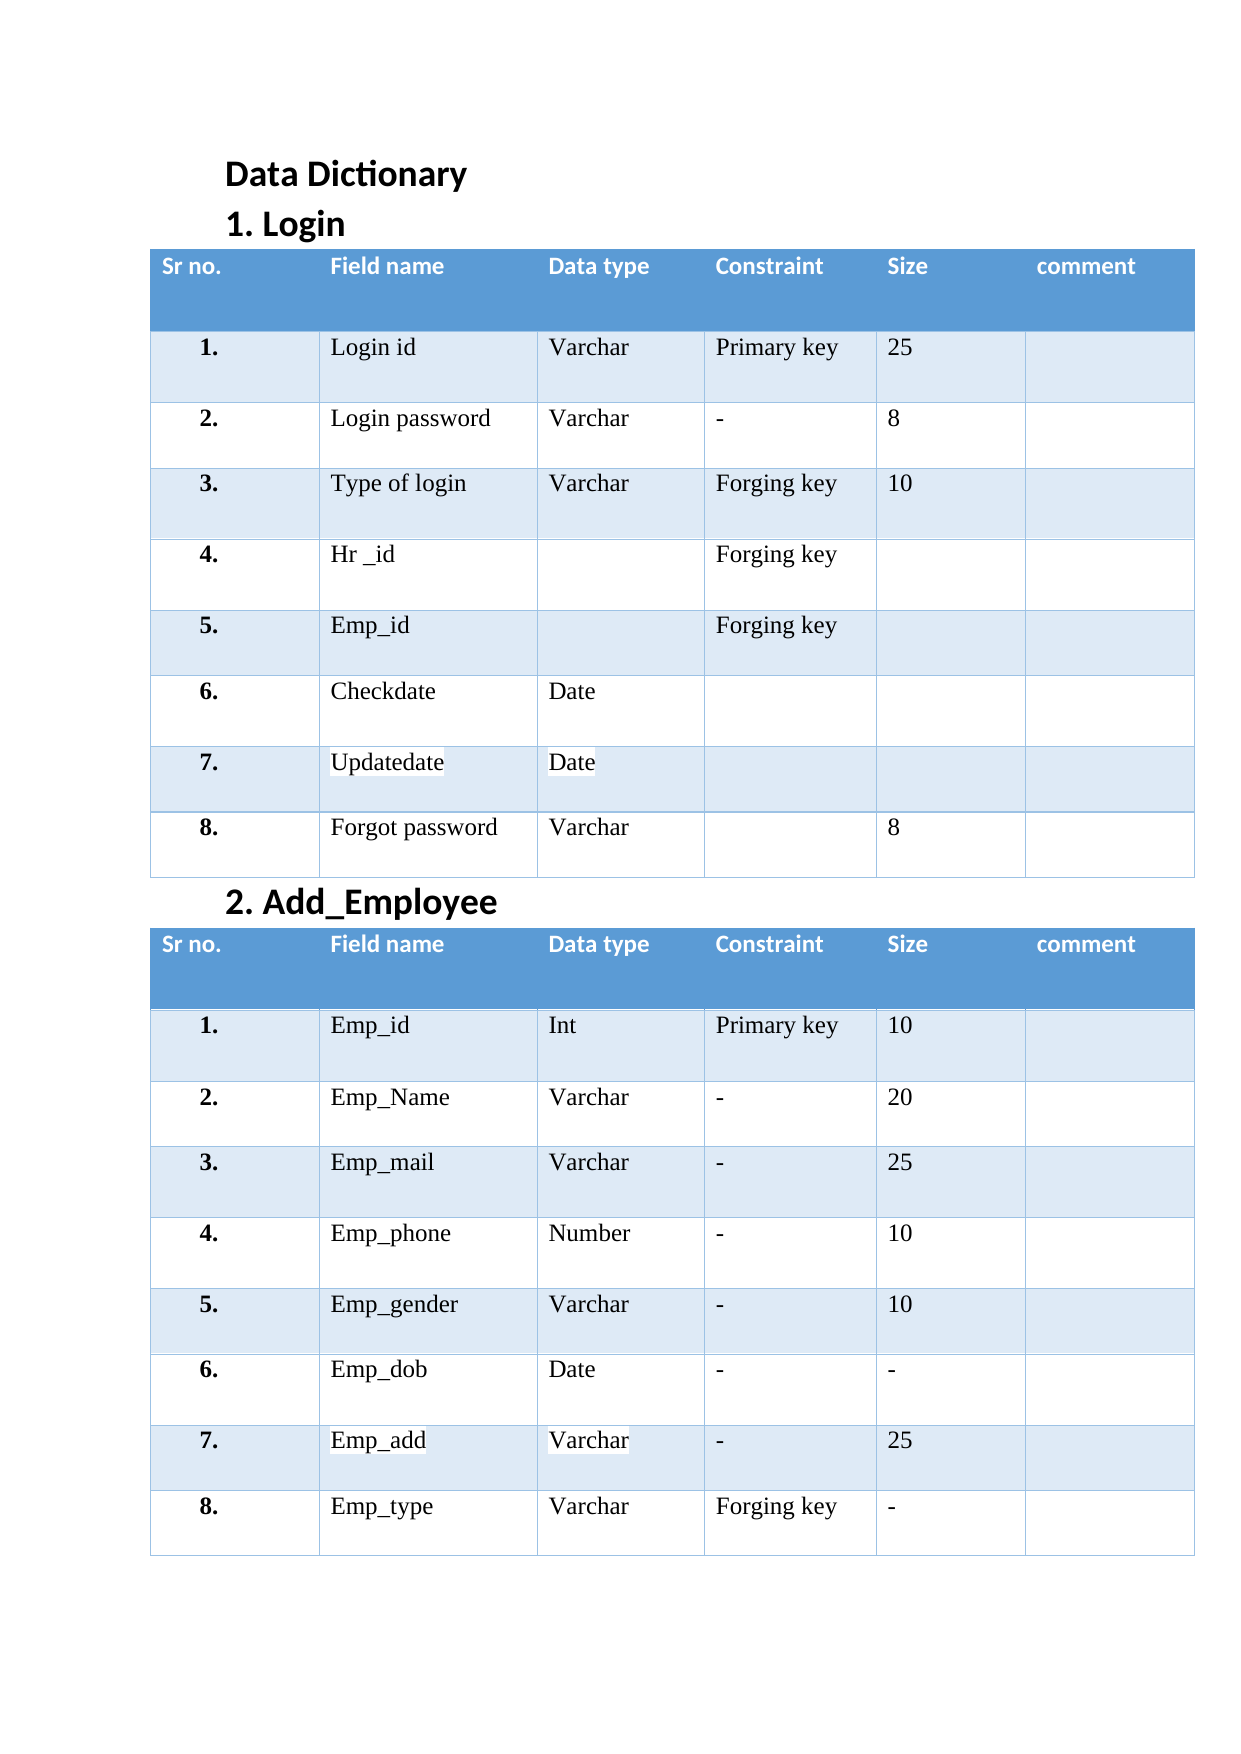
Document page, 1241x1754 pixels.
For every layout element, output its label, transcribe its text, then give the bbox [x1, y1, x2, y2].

table_cell [151, 1426, 319, 1490]
table_cell Primary key [705, 332, 876, 402]
table_cell [151, 1082, 319, 1146]
table_cell [877, 540, 1025, 609]
table_cell [151, 469, 319, 538]
table_cell - [705, 1426, 876, 1490]
table_cell Varchar [538, 1289, 704, 1353]
table_header comment [1026, 929, 1194, 1009]
table_cell Type of login [320, 469, 537, 538]
table_cell 10 [877, 469, 1025, 538]
table_header Data type [538, 250, 704, 331]
table_cell [1026, 676, 1194, 746]
table_cell - [705, 1289, 876, 1353]
table_cell Emp_id [320, 611, 537, 675]
table_cell [1026, 1491, 1194, 1555]
table_cell Date [538, 1355, 704, 1424]
table_cell [151, 676, 319, 746]
table_cell Int [538, 1011, 704, 1081]
table_cell [705, 813, 876, 877]
table_cell Forging key [705, 611, 876, 675]
table_cell 8 [877, 813, 1025, 877]
table_cell Varchar [538, 403, 704, 467]
table_cell Emp_mail [320, 1147, 537, 1217]
table_cell [538, 540, 704, 609]
table_header Constraint [705, 929, 876, 1009]
table_cell Emp_add [320, 1426, 537, 1490]
table_cell [538, 611, 704, 675]
table_cell Varchar [538, 332, 704, 402]
text Data Dictionary [225, 150, 1090, 196]
table_cell 25 [877, 1147, 1025, 1217]
table_cell [151, 747, 319, 811]
table_cell [1026, 403, 1194, 467]
table_cell 8 [877, 403, 1025, 467]
table_cell - [705, 1218, 876, 1288]
table_cell [1026, 1082, 1194, 1146]
table_cell [151, 332, 319, 402]
table_header Constraint [705, 250, 876, 331]
table_cell [151, 1355, 319, 1424]
table_cell [1026, 747, 1194, 811]
table_cell [1026, 1426, 1194, 1490]
table_cell [151, 813, 319, 877]
table_cell - [705, 1147, 876, 1217]
table_cell Varchar [538, 813, 704, 877]
table_cell [151, 611, 319, 675]
table_header Size [877, 250, 1025, 331]
table_cell [705, 676, 876, 746]
table_cell [1026, 540, 1194, 609]
table_header Sr no. [151, 250, 319, 331]
table_cell 10 [877, 1011, 1025, 1081]
table_header Data type [538, 929, 704, 1009]
table_cell Varchar [538, 1082, 704, 1146]
table_cell - [877, 1491, 1025, 1555]
table_cell 25 [877, 332, 1025, 402]
table_cell Login id [320, 332, 537, 402]
table_cell Forgot password [320, 813, 537, 877]
table_cell [151, 540, 319, 609]
table_cell [151, 1011, 319, 1081]
table_cell - [705, 1355, 876, 1424]
table_cell [877, 747, 1025, 811]
table_cell Emp_type [320, 1491, 537, 1555]
table_cell [151, 1289, 319, 1353]
table_cell 10 [877, 1289, 1025, 1353]
table_cell [151, 1218, 319, 1288]
table_cell [1026, 611, 1194, 675]
table_cell Varchar [538, 1491, 704, 1555]
table_cell Varchar [538, 1147, 704, 1217]
table_cell Forging key [705, 540, 876, 609]
table_cell [1026, 1147, 1194, 1217]
table_cell Checkdate [320, 676, 537, 746]
table_cell Updatedate [320, 747, 537, 811]
table_cell [1026, 469, 1194, 538]
table_cell [1026, 813, 1194, 877]
table_cell [877, 611, 1025, 675]
table_header comment [1026, 250, 1194, 331]
table_cell Forging key [705, 469, 876, 538]
table_cell - [705, 403, 876, 467]
table_cell Date [538, 676, 704, 746]
table_cell Number [538, 1218, 704, 1288]
table_cell Forging key [705, 1491, 876, 1555]
table_cell [1026, 1355, 1194, 1424]
table_cell Emp_id [320, 1011, 537, 1081]
table_header Field name [320, 929, 537, 1009]
table_cell [1026, 1218, 1194, 1288]
table_cell [1026, 1289, 1194, 1353]
text 1. Login [225, 199, 1090, 245]
table_cell [877, 676, 1025, 746]
table_cell - [705, 1082, 876, 1146]
table_cell Hr _id [320, 540, 537, 609]
table_cell - [877, 1355, 1025, 1424]
table_cell [151, 403, 319, 467]
table_cell [705, 747, 876, 811]
table_cell Date [538, 747, 704, 811]
text 2. Add_Employee [225, 878, 1090, 924]
table_cell 20 [877, 1082, 1025, 1146]
table_cell [1026, 1011, 1194, 1081]
table_cell 10 [877, 1218, 1025, 1288]
table_cell Login password [320, 403, 537, 467]
table_cell Emp_dob [320, 1355, 537, 1424]
table_header Sr no. [151, 929, 319, 1009]
table_cell Emp_gender [320, 1289, 537, 1353]
table_cell Primary key [705, 1011, 876, 1081]
table_cell Emp_phone [320, 1218, 537, 1288]
table_cell Emp_Name [320, 1082, 537, 1146]
table_cell [1026, 332, 1194, 402]
table_cell Varchar [538, 469, 704, 538]
table_cell Varchar [538, 1426, 704, 1490]
table_header Field name [320, 250, 537, 331]
table_cell [151, 1147, 319, 1217]
table_cell [151, 1491, 319, 1555]
table_header Size [877, 929, 1025, 1009]
table_cell 25 [877, 1426, 1025, 1490]
